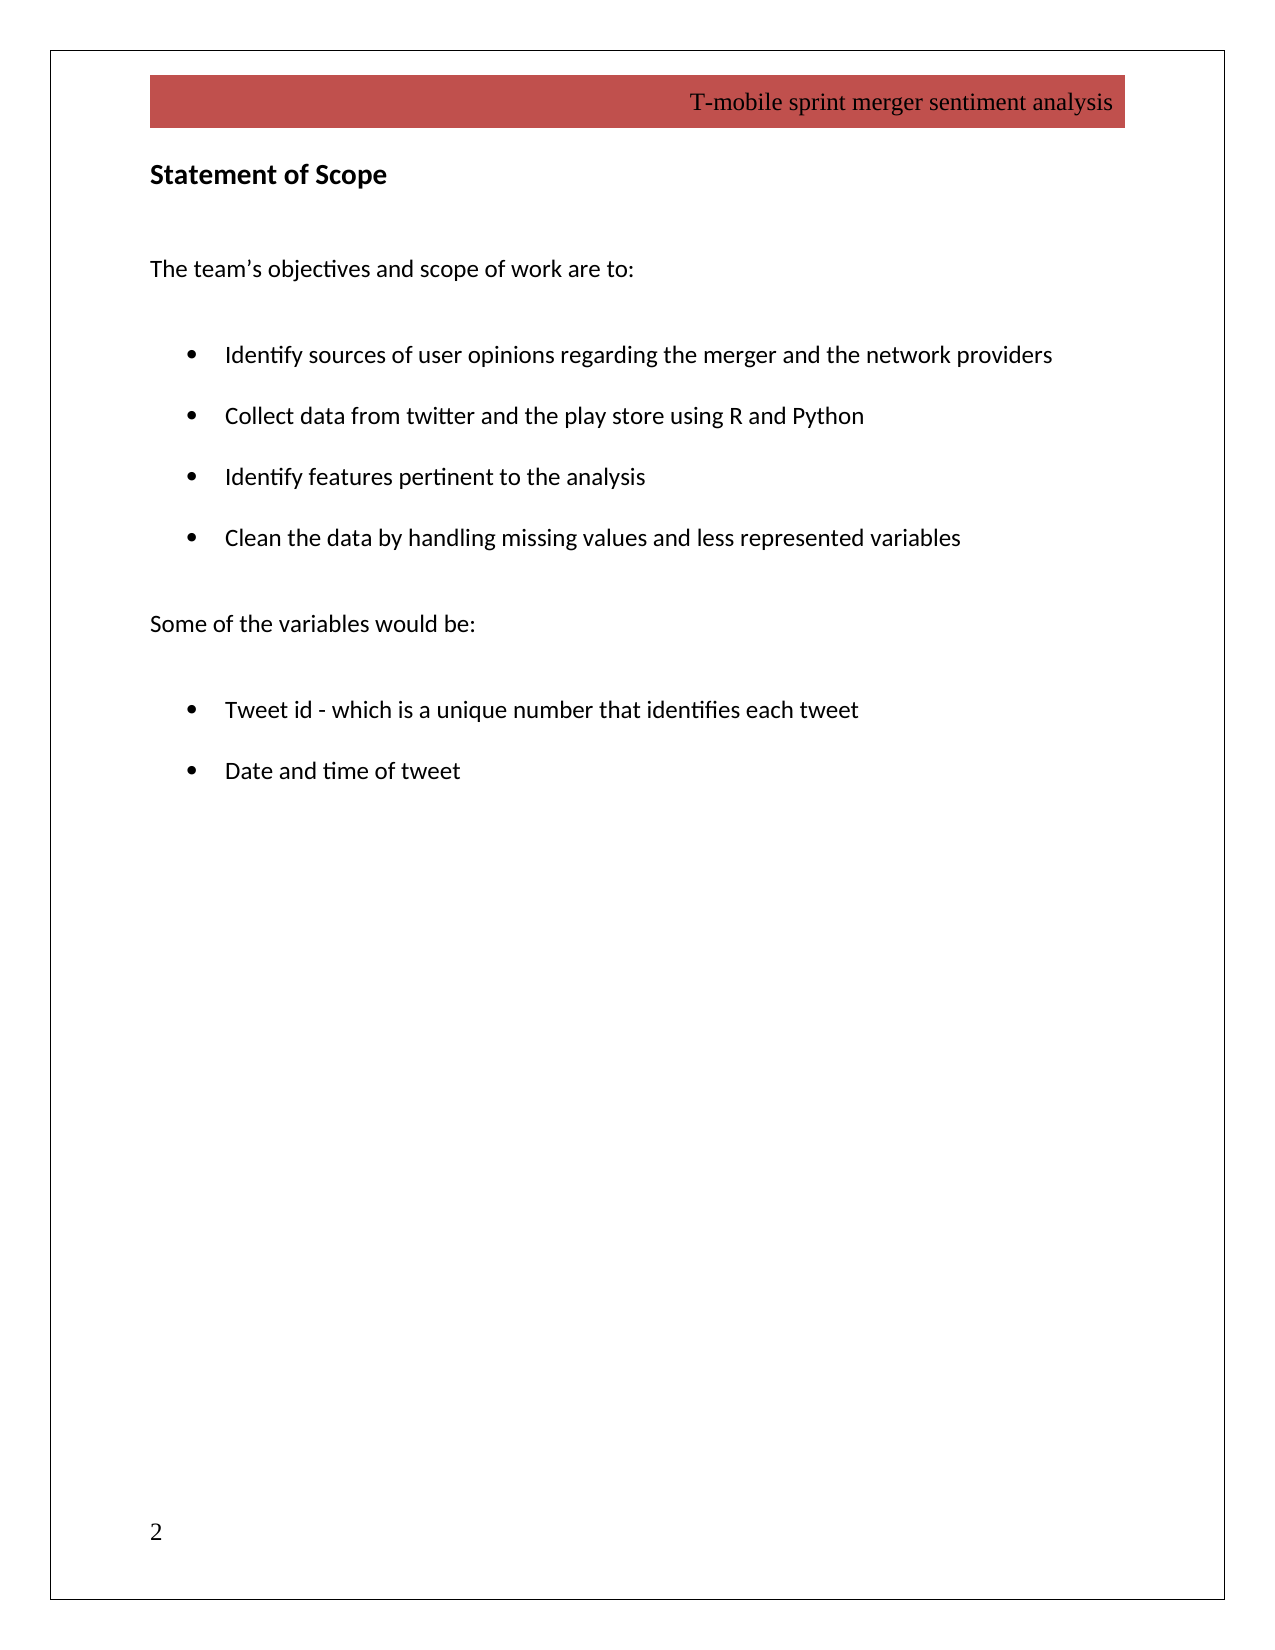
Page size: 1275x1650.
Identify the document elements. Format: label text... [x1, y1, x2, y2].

list Clean the data by handling missing values and less represented variables [187, 522, 1125, 552]
list Collect data from twitter and the play store using R and Python [187, 400, 1125, 430]
text Statement of Scope [150, 156, 1125, 192]
list Identify sources of user opinions regarding the merger and the network providers [187, 339, 1125, 369]
text Some of the variables would be: [150, 608, 1125, 638]
list Identify features pertinent to the analysis [187, 461, 1125, 491]
text The team’s objectives and scope of work are to: [150, 253, 1125, 283]
list Date and time of tweet [187, 755, 1125, 786]
list Tweet id - which is a unique number that identifies each tweet [187, 694, 1125, 724]
